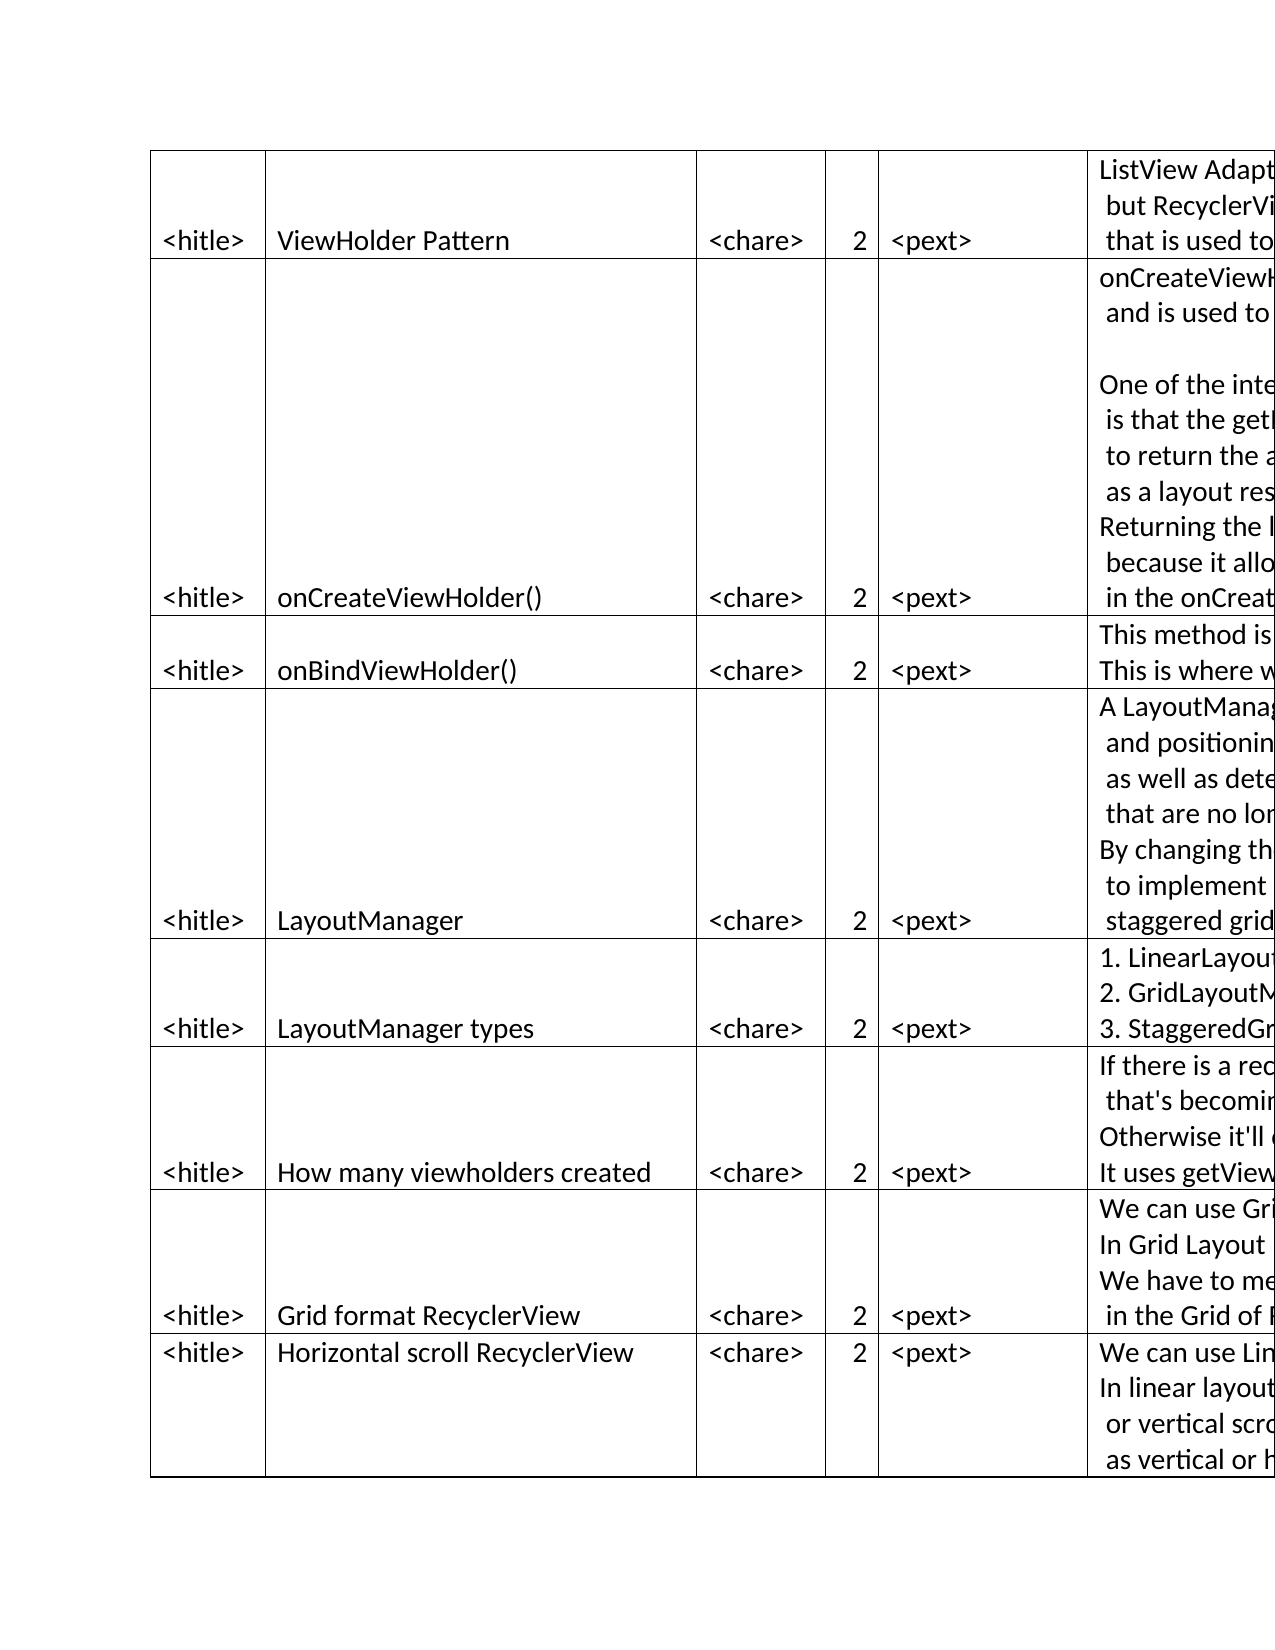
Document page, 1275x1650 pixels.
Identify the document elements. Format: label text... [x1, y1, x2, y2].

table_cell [1088, 1334, 1274, 1476]
table_cell <pext> [879, 151, 1087, 258]
table_cell LayoutManager [266, 689, 696, 938]
table_cell <pext> [879, 939, 1087, 1046]
table_cell We can use Grid Layout Manager. In Grid Layout manager we can align our recycler in the form of a grid. We have to mention the number of columns that are to be displayed in the Grid of Recycler View. [1088, 1190, 1274, 1333]
table_cell <hitle> [151, 689, 265, 938]
table_cell <hitle> [151, 616, 265, 687]
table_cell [266, 1334, 696, 1476]
table_cell <pext> [879, 689, 1087, 938]
table_cell <chare> [697, 151, 825, 258]
table_cell <pext> [879, 1047, 1087, 1189]
table_cell 2 [826, 616, 878, 687]
table_cell <chare> [697, 689, 825, 938]
table_cell <chare> [697, 1334, 825, 1476]
table_cell <hitle> [151, 1190, 265, 1333]
table_cell 2 [826, 1334, 878, 1476]
table_cell <hitle> [151, 1334, 265, 1476]
table_cell 2 [826, 939, 878, 1046]
table_cell LayoutManager types [266, 939, 696, 1046]
table_cell <chare> [697, 616, 825, 687]
table_cell A LayoutManager is responsible for measuring and positioning item views within a RecyclerView as well as determining the policy for when to recycle item views that are no longer visible to the user. By changing the LayoutManager a RecyclerView can be used to implement a standard vertically scrolling list, a uniform grid, staggered grids, horizontally scrolling collections and more. [1088, 689, 1274, 938]
table_cell <hitle> [151, 1047, 265, 1189]
table_cell If there is a recycled view available that MATCHES to the new one that's becoming visible, then it will re-use. Otherwise it'll create the new object for the new view. It uses getViewType () to find that. [1088, 1047, 1274, 1189]
table_cell Grid format RecyclerView [266, 1190, 696, 1333]
table_cell onCreateViewHolder() is called right when the adapter is created and is used to initialize ViewHolders. One of the interesting things and one of the more powerful features is that the getItemViewType(int position) method allows us to return the actual layout id that the Android framework saves for us as a layout resource. Returning the layout id resource in this method is very powerful because it allows us to use the resource id with the LayoutInflater in the onCreateViewHolder() method and then return the ViewHolder. [1088, 259, 1274, 615]
table_cell 2 [826, 1047, 878, 1189]
table_cell ViewHolder Pattern [266, 151, 696, 258]
table_cell <chare> [697, 1190, 825, 1333]
table_cell onBindViewHolder() [266, 616, 696, 687]
table_cell ListView Adapters do not require the use of ViewHolder but RecyclerView require the use of ViewHolder that is used to store the reference of View’s. [1088, 151, 1274, 258]
table_cell 2 [826, 1190, 878, 1333]
table_cell <chare> [697, 1047, 825, 1189]
table_cell 2 [826, 689, 878, 938]
table_cell <pext> [879, 259, 1087, 615]
table_cell <hitle> [151, 939, 265, 1046]
table_cell <hitle> [151, 259, 265, 615]
table_cell <pext> [879, 1190, 1087, 1333]
table_cell onCreateViewHolder() [266, 259, 696, 615]
table_cell <hitle> [151, 151, 265, 258]
table_cell 2 [826, 259, 878, 615]
table_cell <pext> [879, 616, 1087, 687]
table_cell 1. LinearLayoutManger to support Vertical/Horizontal List. 2. GridLayoutManager to support Uniform Grid List. 3. StaggeredGridLayoutManager to support Staggered Grid List. [1088, 939, 1274, 1046]
table_cell 2 [826, 151, 878, 258]
table_cell This method is called for each ViewHolder to bind it to the adapter. This is where we will pass our data to our ViewHolder. [1088, 616, 1274, 687]
table_cell <chare> [697, 259, 825, 615]
table_cell <pext> [879, 1334, 1087, 1476]
table_cell <chare> [697, 939, 825, 1046]
table_cell How many viewholders created [266, 1047, 696, 1189]
